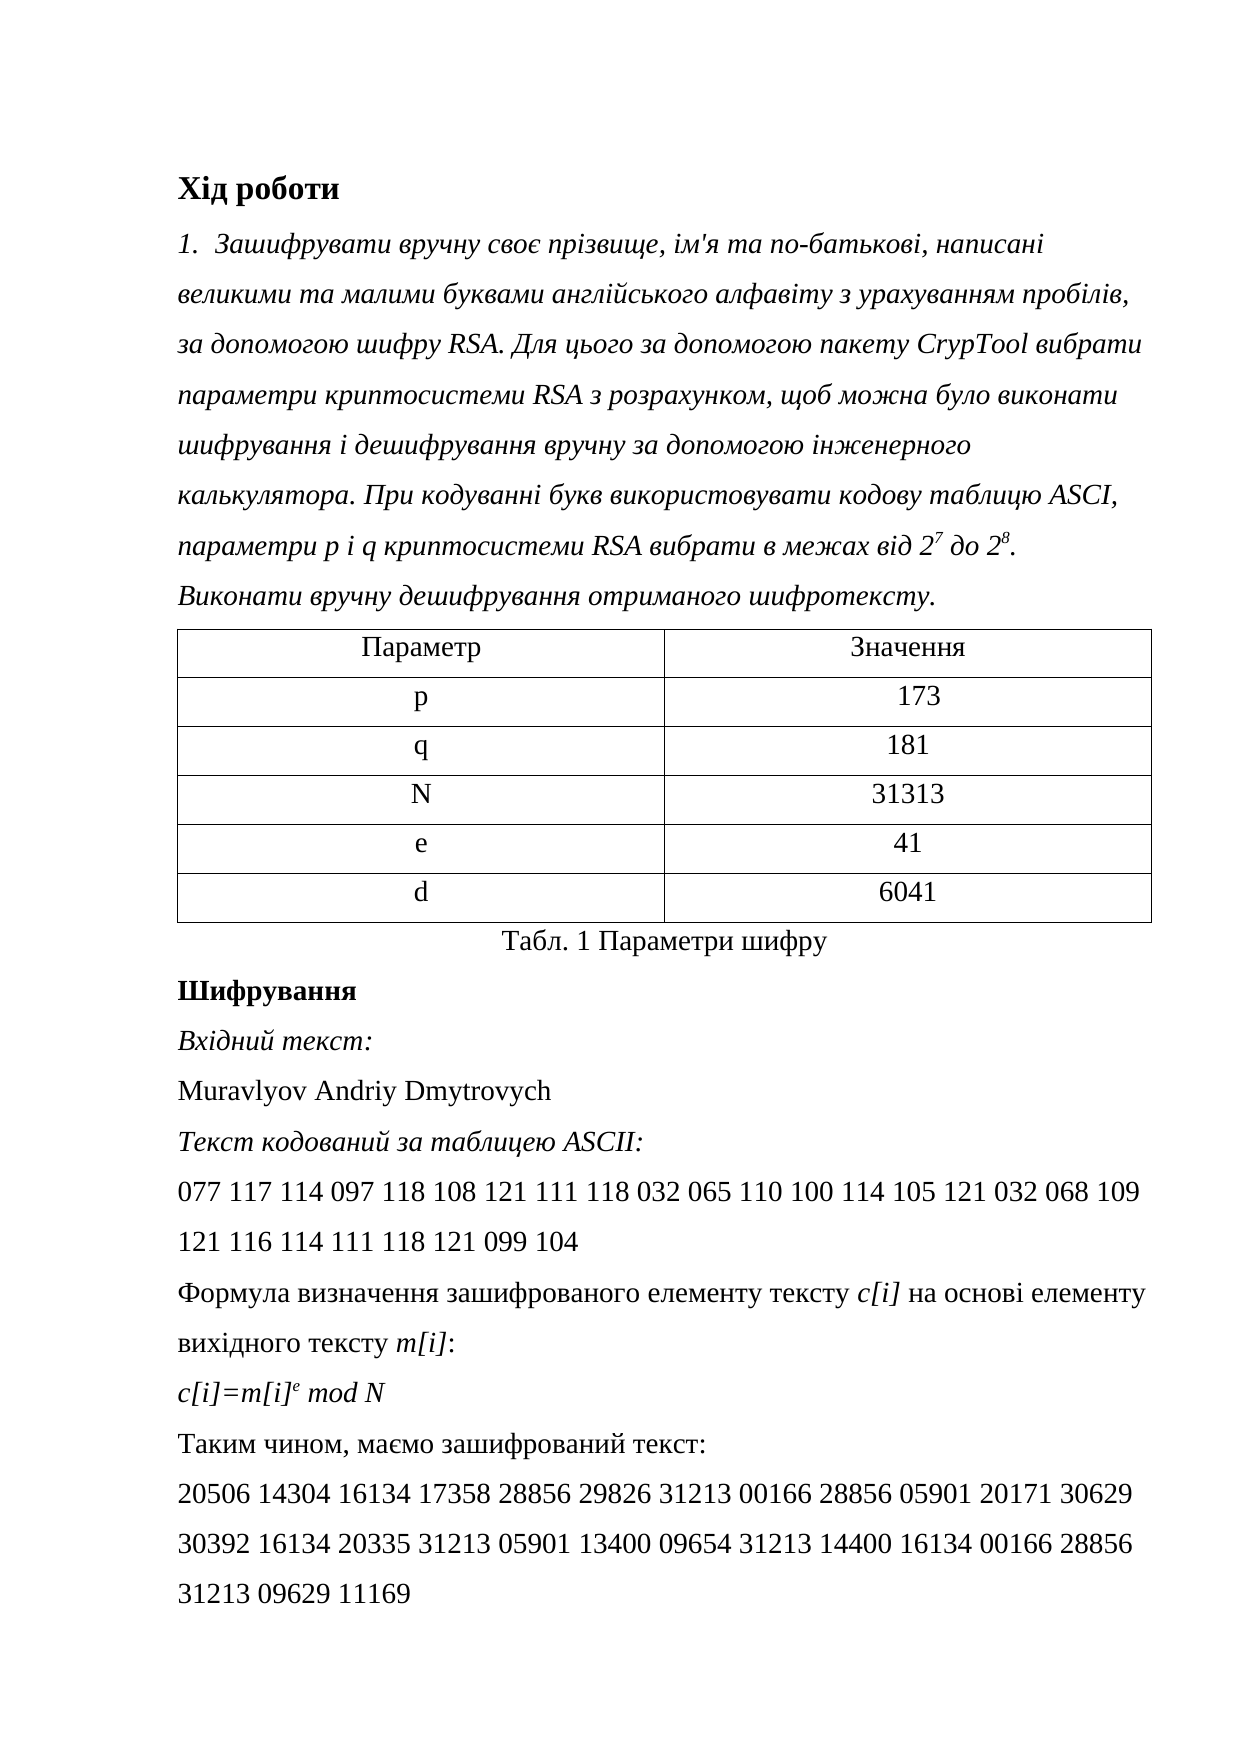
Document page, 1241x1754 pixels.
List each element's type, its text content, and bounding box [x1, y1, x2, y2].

list Вхідний текст: [177, 1023, 1152, 1057]
table_cell 173 [665, 678, 1151, 726]
list Табл. 1 Параметри шифру [177, 923, 1152, 956]
table_cell 41 [665, 825, 1151, 873]
table_cell d [178, 874, 664, 922]
list 077 117 114 097 118 108 121 111 118 032 065 110 100 114 105 121 032 068 109 121 116 114 111 118 121 099 104 [177, 1174, 1152, 1258]
table_cell e [178, 825, 664, 873]
list Текст кодований за таблицею ASCII: [177, 1124, 1152, 1157]
list Шифрування [177, 973, 1152, 1006]
table_cell q [178, 727, 664, 775]
table_cell N [178, 776, 664, 824]
table_header Параметр [178, 630, 664, 677]
list Формула визначення зашифрованого елементу тексту с[i] на основі елементу вихідного тексту m[i]: [177, 1275, 1152, 1359]
table_cell 181 [665, 727, 1151, 775]
list Таким чином, маємо зашифрований текст: [177, 1426, 1152, 1459]
text Хід роботи [177, 168, 1152, 207]
table_cell p [178, 678, 664, 726]
list 20506 14304 16134 17358 28856 29826 31213 00166 28856 05901 20171 30629 30392 16134 20335 31213 05901 13400 09654 31213 14400 16134 00166 28856 31213 09629 11169 [177, 1476, 1152, 1610]
list Зашифрувати вручну своє прізвище, ім'я та по-батькові, написані великими та малими буквами англійського алфавіту з урахуванням пробілів, за допомогою шифру RSA. Для цього за допомогою пакету CrypTool вибрати параметри криптосистеми RSA з розрахунком, щоб можна було виконати шифрування і дешифрування вручну за допомогою інженерного калькулятора. При кодуванні букв використовувати кодову таблицю ASCI, параметри p і q криптосистеми RSA вибрати в межах від 27 до 28. Виконати вручну дешифрування отриманого шифротексту. [177, 226, 1152, 612]
table_cell 31313 [665, 776, 1151, 824]
list c[i]=m[i]e mod N [177, 1375, 1152, 1409]
table_cell 6041 [665, 874, 1151, 922]
list Muravlyov Andriy Dmytrovych [177, 1073, 1152, 1107]
table_header Значення [665, 630, 1151, 677]
